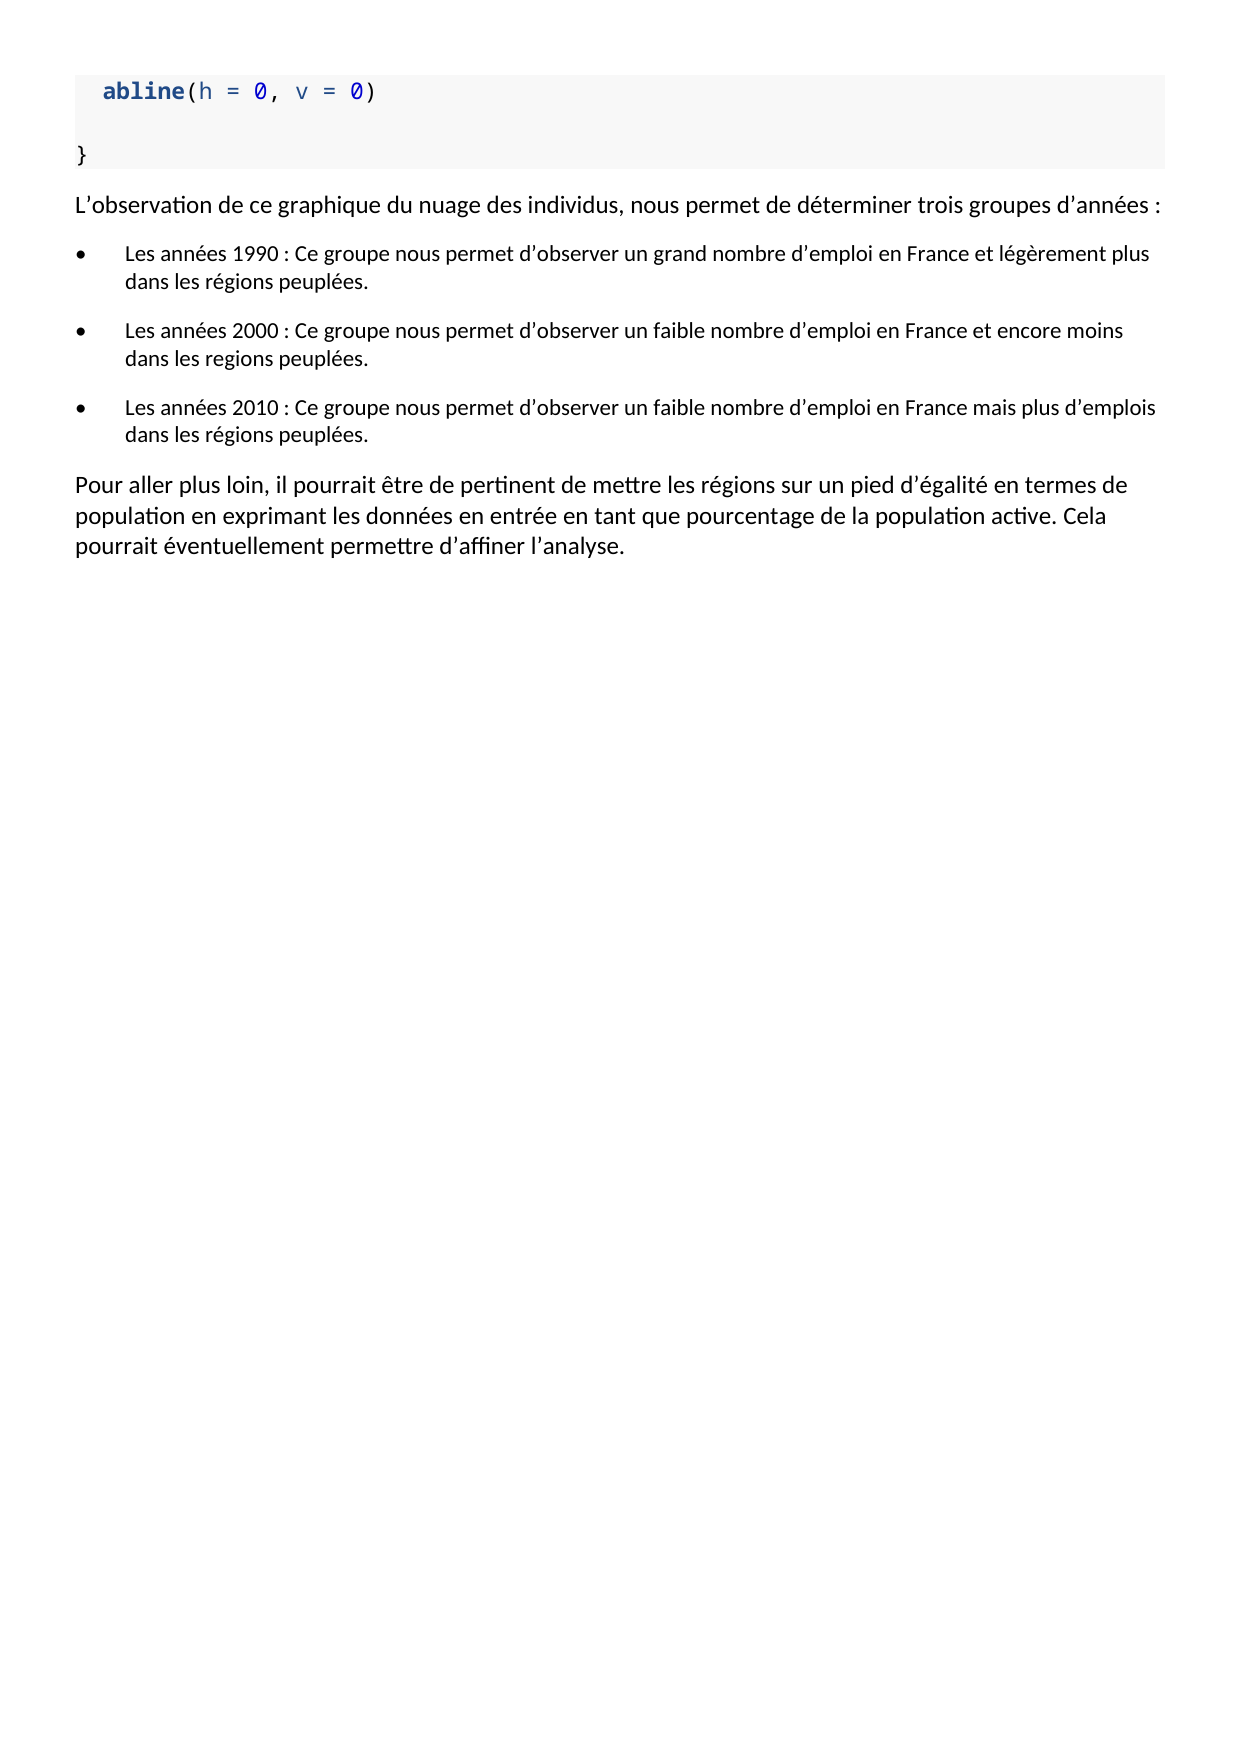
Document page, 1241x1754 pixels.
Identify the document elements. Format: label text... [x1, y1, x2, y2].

list Les années 2000 : Ce groupe nous permet d’observer un faible nombre d’emploi en France et encore moins dans les regions peuplées. [75, 316, 1165, 372]
list Les années 2010 : Ce groupe nous permet d’observer un faible nombre d’emploi en France mais plus d’emplois dans les régions peuplées. [75, 393, 1165, 449]
text L’observation de ce graphique du nuage des individus, nous permet de déterminer trois groupes d’années : [75, 189, 1165, 220]
list Les années 1990 : Ce groupe nous permet d’observer un grand nombre d’emploi en France et légèrement plus dans les régions peuplées. [75, 239, 1165, 295]
text Pour aller plus loin, il pourrait être de pertinent de mettre les régions sur un pied d’égalité en termes de population en exprimant les données en entrée en tant que pourcentage de la population active. Cela pourrait éventuellement permettre d’affiner l’analyse. [75, 469, 1165, 561]
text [75, 75, 1165, 169]
